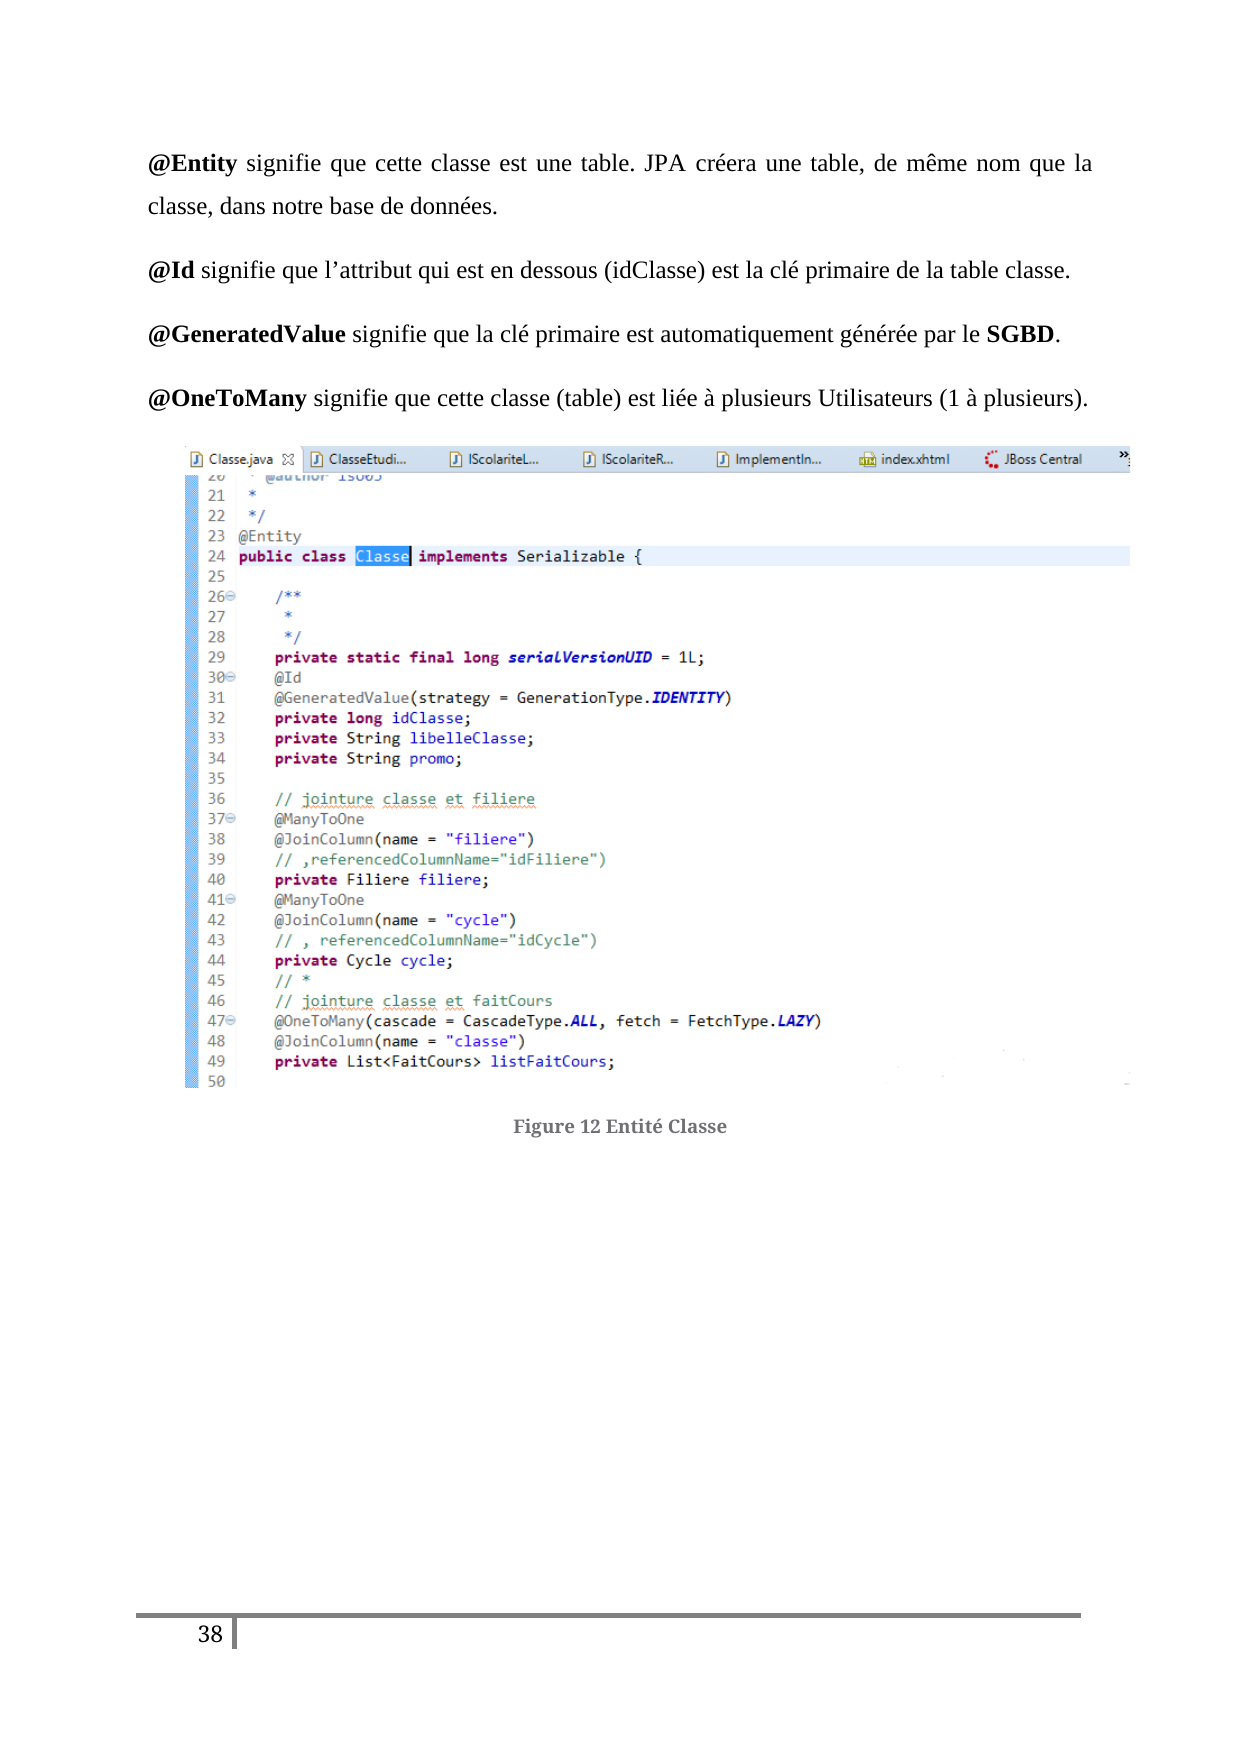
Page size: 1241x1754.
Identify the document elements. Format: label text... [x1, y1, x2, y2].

text @OneToMany signifie que cette classe (table) est liée à plusieurs Utilisateurs (1 à plusieurs). [148, 383, 1093, 411]
picture [185, 446, 1130, 1088]
text @Entity signifie que cette classe est une table. JPA créera une table, de même nom que la classe, dans notre base de données. [148, 148, 1093, 219]
text @Id signifie que l’attribut qui est en dessous (idClasse) est la clé primaire de la table classe. [148, 255, 1093, 283]
text Figure 12 Entité Classe [148, 1113, 1093, 1139]
text @GeneratedValue signifie que la clé primaire est automatiquement générée par le SGBD. [148, 319, 1093, 347]
